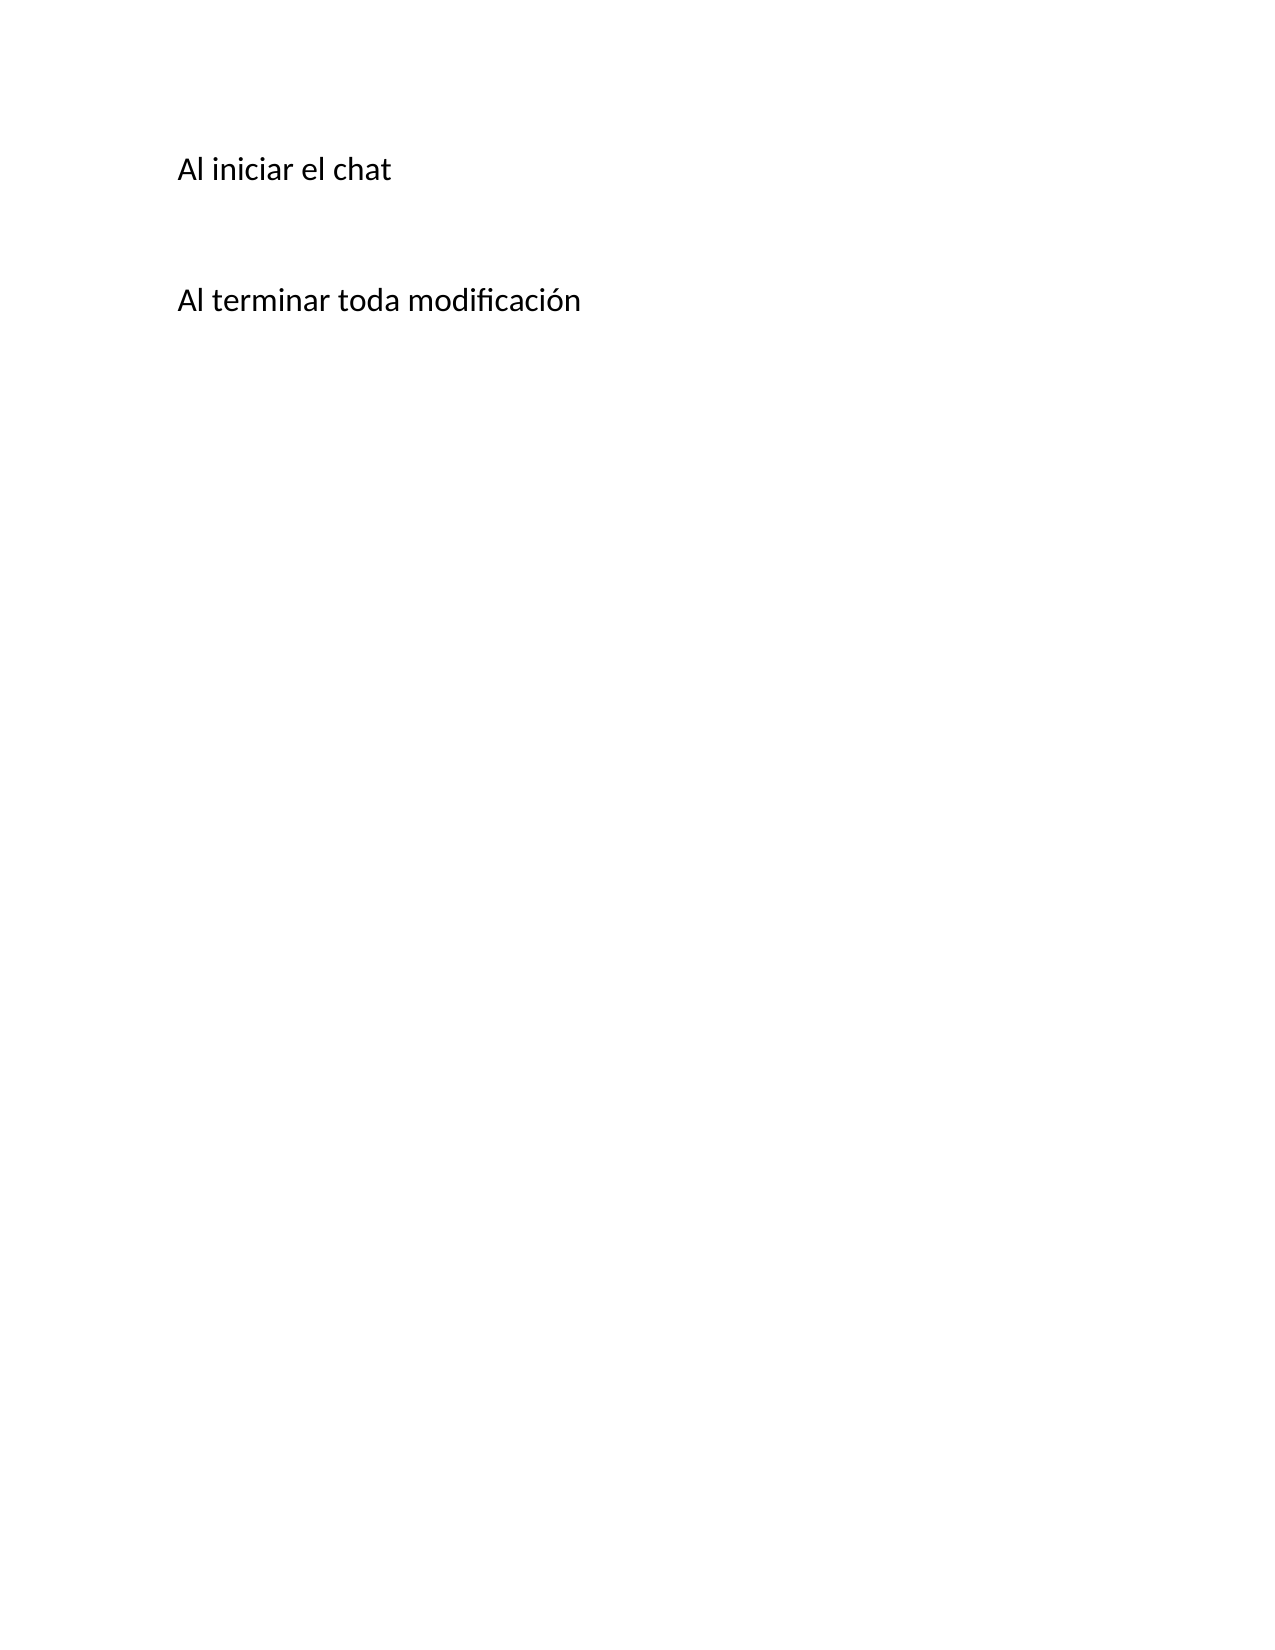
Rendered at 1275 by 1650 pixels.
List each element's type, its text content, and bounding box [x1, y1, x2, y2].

text Al iniciar el chat Al terminar toda modificación [177, 148, 1098, 320]
